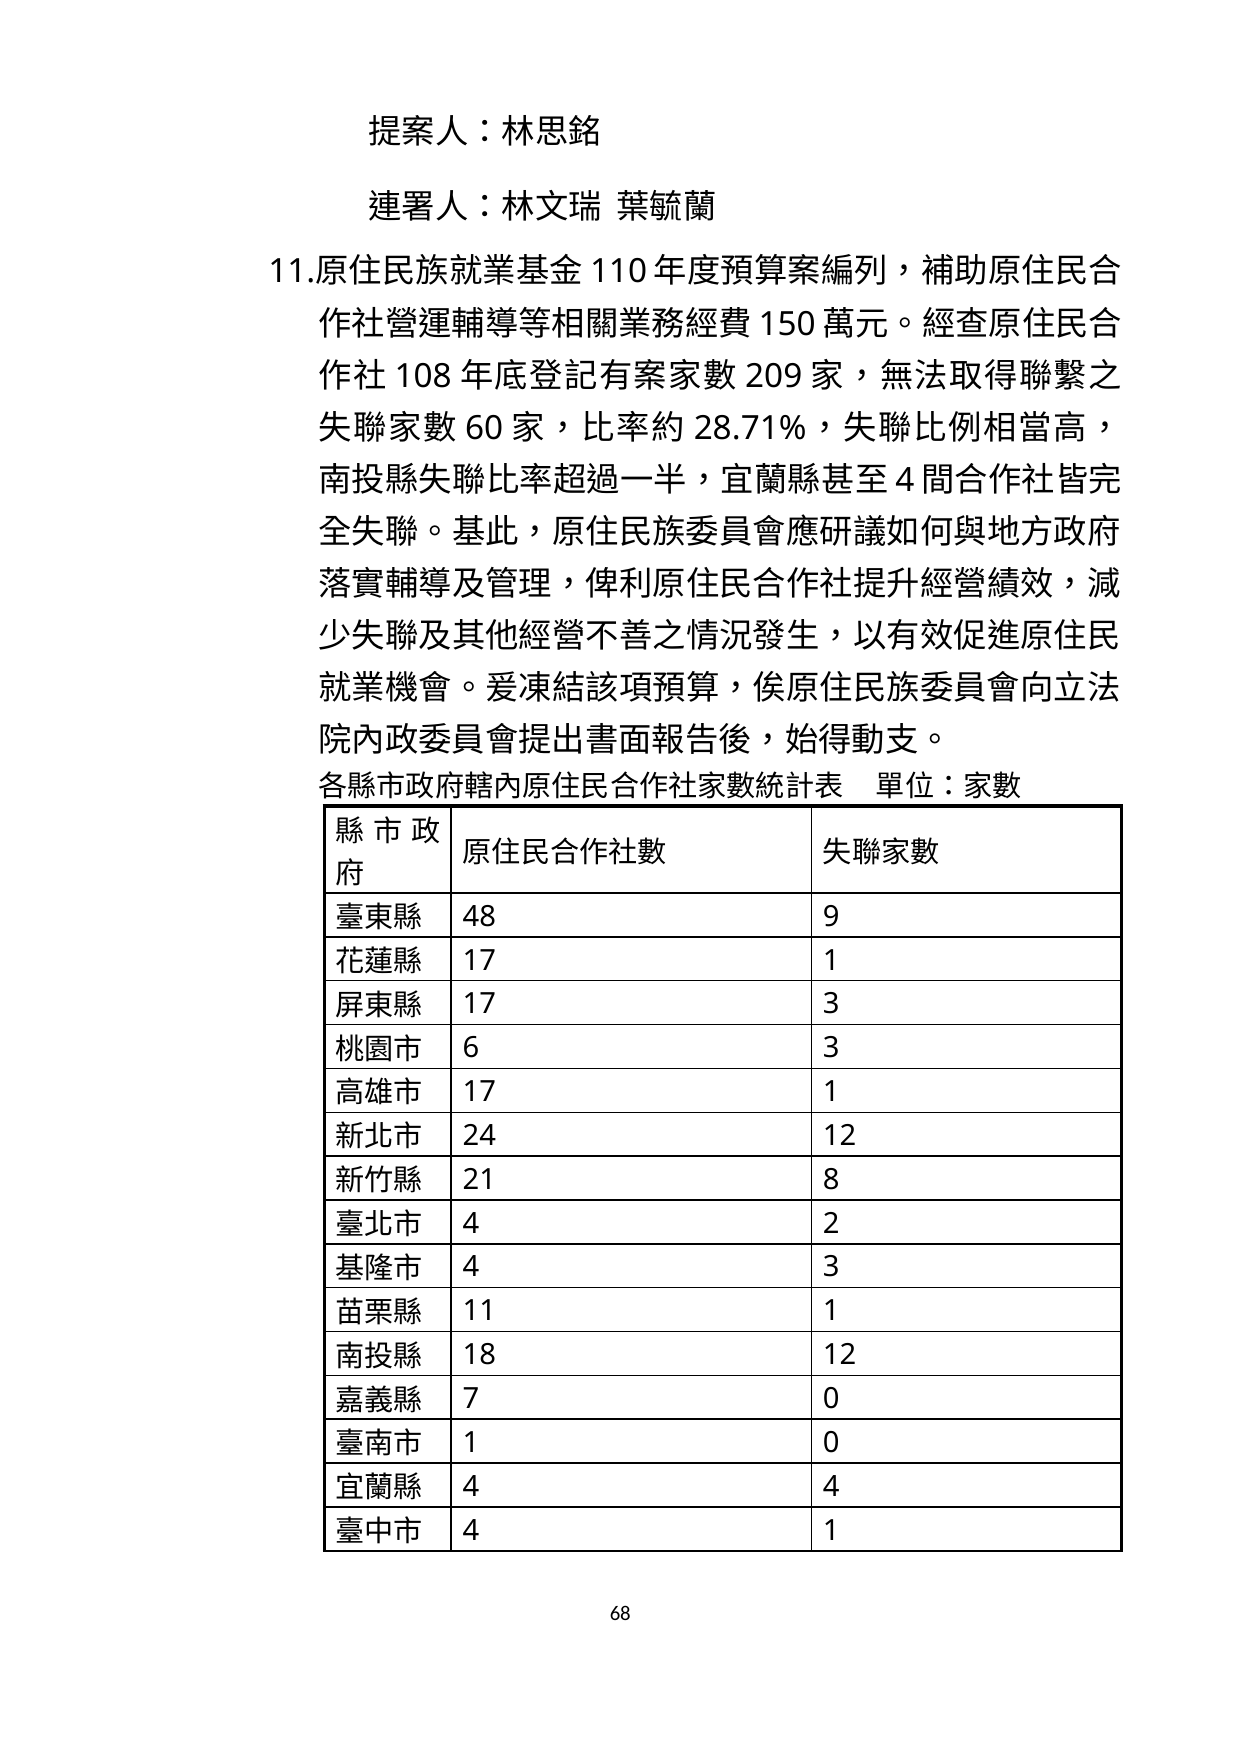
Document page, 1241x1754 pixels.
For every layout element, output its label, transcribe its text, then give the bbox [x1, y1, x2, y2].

text 11.原住民族就業基金110年度預算案編列，補助原住民合作社營運輔導等相關業務經費150萬元。經查原住民合作社108年底登記有案家數209家，無法取得聯繫之失聯家數60家，比率約28.71%，失聯比例相當高，南投縣失聯比率超過一半，宜蘭縣甚至4間合作社皆完全失聯。基此，原住民族委員會應研議如何與地方政府落實輔導及管理，俾利原住民合作社提升經營績效，減少失聯及其他經營不善之情況發生，以有效促進原住民就業機會。爰凍結該項預算，俟原住民族委員會向立法院內政委員會提出書面報告後，始得動支。 [268, 241, 1122, 762]
table_cell 宜蘭縣 [326, 1464, 450, 1506]
table_cell 9 [812, 894, 1120, 936]
table_cell 1 [812, 1508, 1120, 1550]
table_cell 7 [452, 1376, 811, 1418]
table_cell 桃園市 [326, 1025, 450, 1067]
text 提案人：林思銘 [368, 91, 1127, 166]
table_header 失聯家數 [812, 808, 1120, 892]
text 各縣市政府轄內原住民合作社家數統計表 單位：家數 [318, 762, 1122, 804]
table_cell 8 [812, 1157, 1120, 1199]
table_cell 臺中市 [326, 1508, 450, 1550]
table_cell 新竹縣 [326, 1157, 450, 1199]
table_cell 4 [452, 1201, 811, 1243]
table_cell 3 [812, 1025, 1120, 1067]
table_cell 4 [452, 1464, 811, 1506]
table_cell 3 [812, 1245, 1120, 1287]
table_cell 4 [452, 1245, 811, 1287]
table_cell 48 [452, 894, 811, 936]
table_header 原住民合作社數 [452, 808, 811, 892]
table_cell 臺北市 [326, 1201, 450, 1243]
table_cell 2 [812, 1201, 1120, 1243]
table_cell 6 [452, 1025, 811, 1067]
table_cell 21 [452, 1157, 811, 1199]
table_cell 18 [452, 1332, 811, 1374]
table_cell 3 [812, 981, 1120, 1024]
table_cell 嘉義縣 [326, 1376, 450, 1418]
table_cell 花蓮縣 [326, 938, 450, 980]
table_cell 4 [452, 1508, 811, 1550]
table_cell 24 [452, 1113, 811, 1155]
table_cell 4 [812, 1464, 1120, 1506]
table_cell 0 [812, 1420, 1120, 1462]
table_cell 1 [812, 938, 1120, 980]
table_cell 0 [812, 1376, 1120, 1418]
table_cell 1 [452, 1420, 811, 1462]
table_header 縣市政府 [326, 808, 450, 892]
table_cell 17 [452, 1069, 811, 1111]
table_cell 苗栗縣 [326, 1288, 450, 1331]
table_cell 新北市 [326, 1113, 450, 1155]
table_cell 1 [812, 1069, 1120, 1111]
table_cell 臺南市 [326, 1420, 450, 1462]
table_cell 高雄市 [326, 1069, 450, 1111]
table_cell 基隆市 [326, 1245, 450, 1287]
table_cell 17 [452, 981, 811, 1024]
text 連署人：林文瑞 葉毓蘭 [368, 166, 1127, 241]
table_cell 17 [452, 938, 811, 980]
table_cell 屏東縣 [326, 981, 450, 1024]
table_cell 臺東縣 [326, 894, 450, 936]
table_cell 12 [812, 1332, 1120, 1374]
table_cell 11 [452, 1288, 811, 1331]
table_cell 南投縣 [326, 1332, 450, 1374]
table_cell 1 [812, 1288, 1120, 1331]
table_cell 12 [812, 1113, 1120, 1155]
